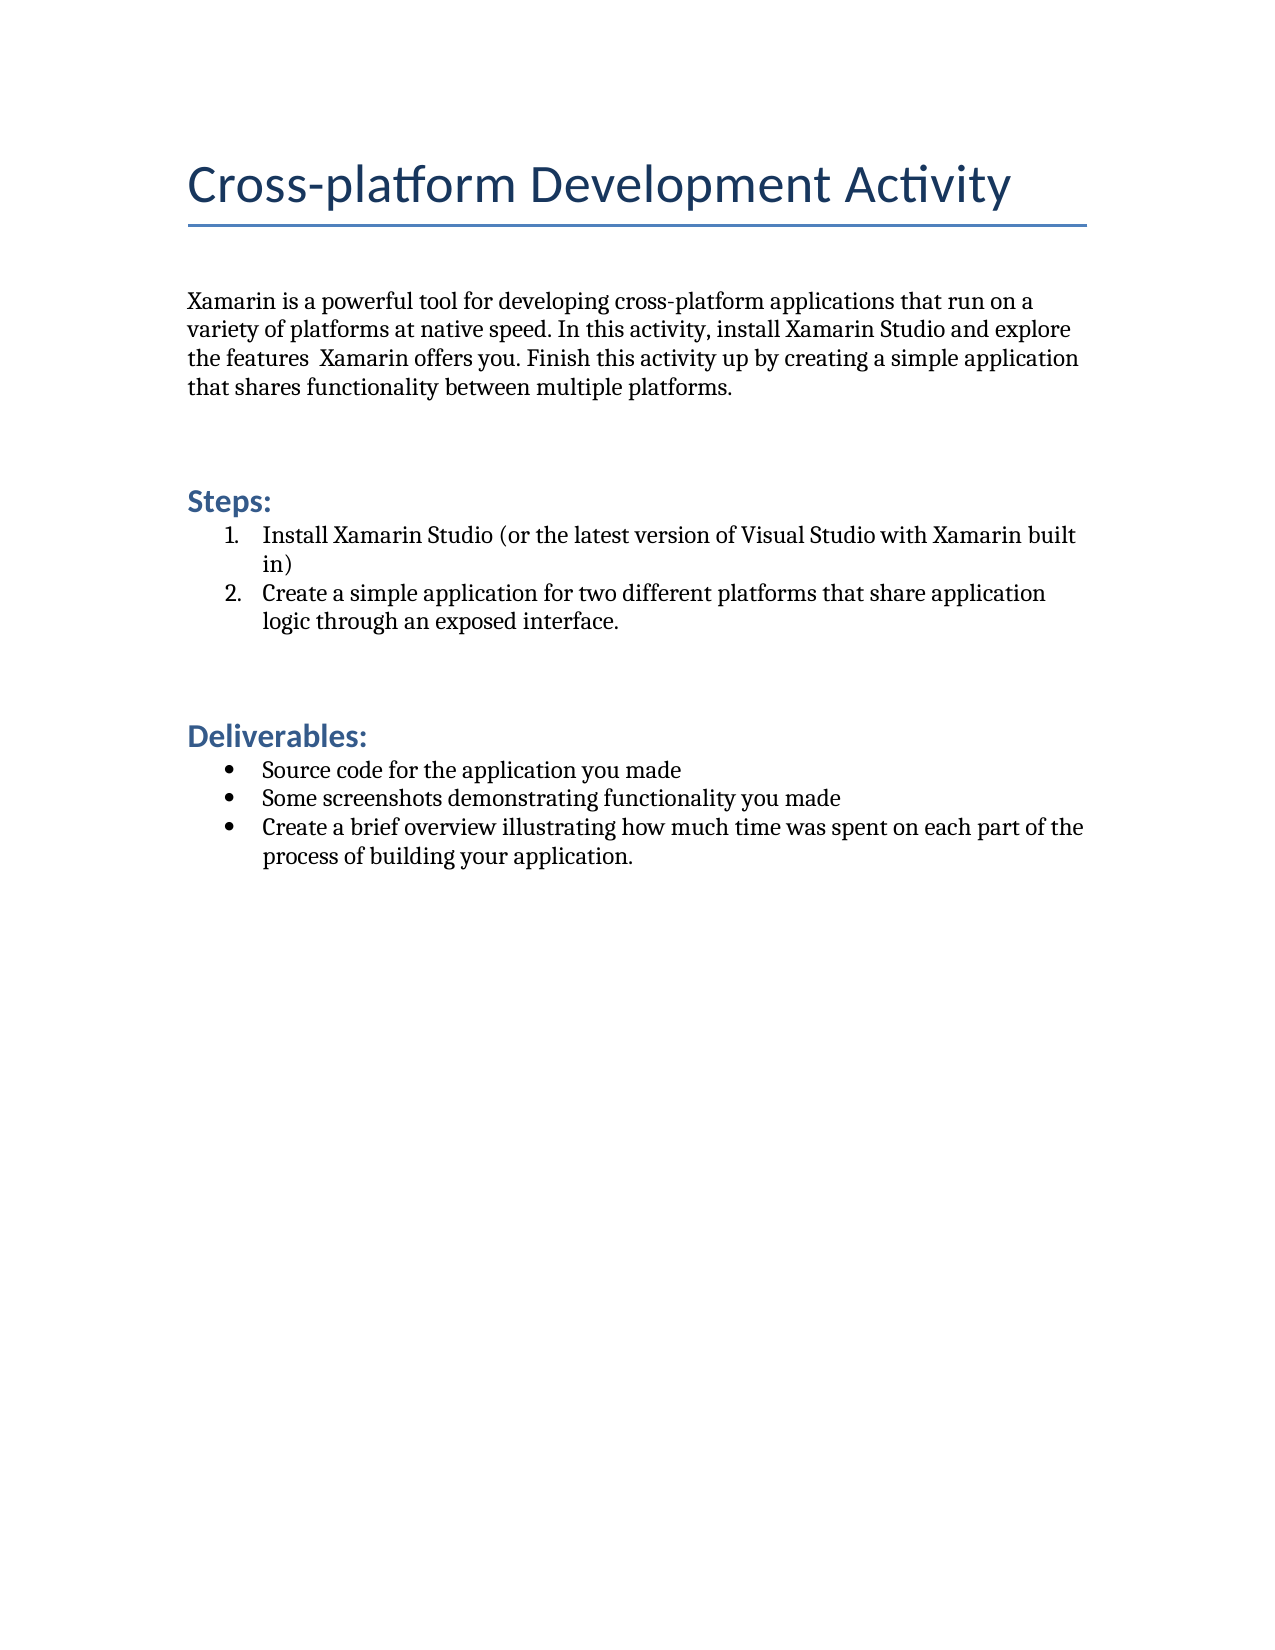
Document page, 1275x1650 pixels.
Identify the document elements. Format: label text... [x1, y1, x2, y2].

text Xamarin is a powerful tool for developing cross-platform applications that run on a variety of platforms at native speed. In this activity, install Xamarin Studio and explore the features Xamarin offers you. Finish this activity up by creating a simple application that shares functionality between multiple platforms. [187, 287, 1087, 402]
title Cross-platform Development Activity [187, 150, 1087, 227]
list Create a simple application for two different platforms that share application logic through an exposed interface. [225, 578, 1087, 636]
list Install Xamarin Studio (or the latest version of Visual Studio with Xamarin built in) [225, 521, 1087, 578]
subtitle Steps: [187, 480, 1087, 521]
list Some screenshots demonstrating functionality you made [225, 784, 1087, 813]
subtitle Deliverables: [187, 715, 1087, 756]
list Create a brief overview illustrating how much time was spent on each part of the process of building your application. [225, 813, 1087, 871]
list Source code for the application you made [225, 756, 1087, 784]
